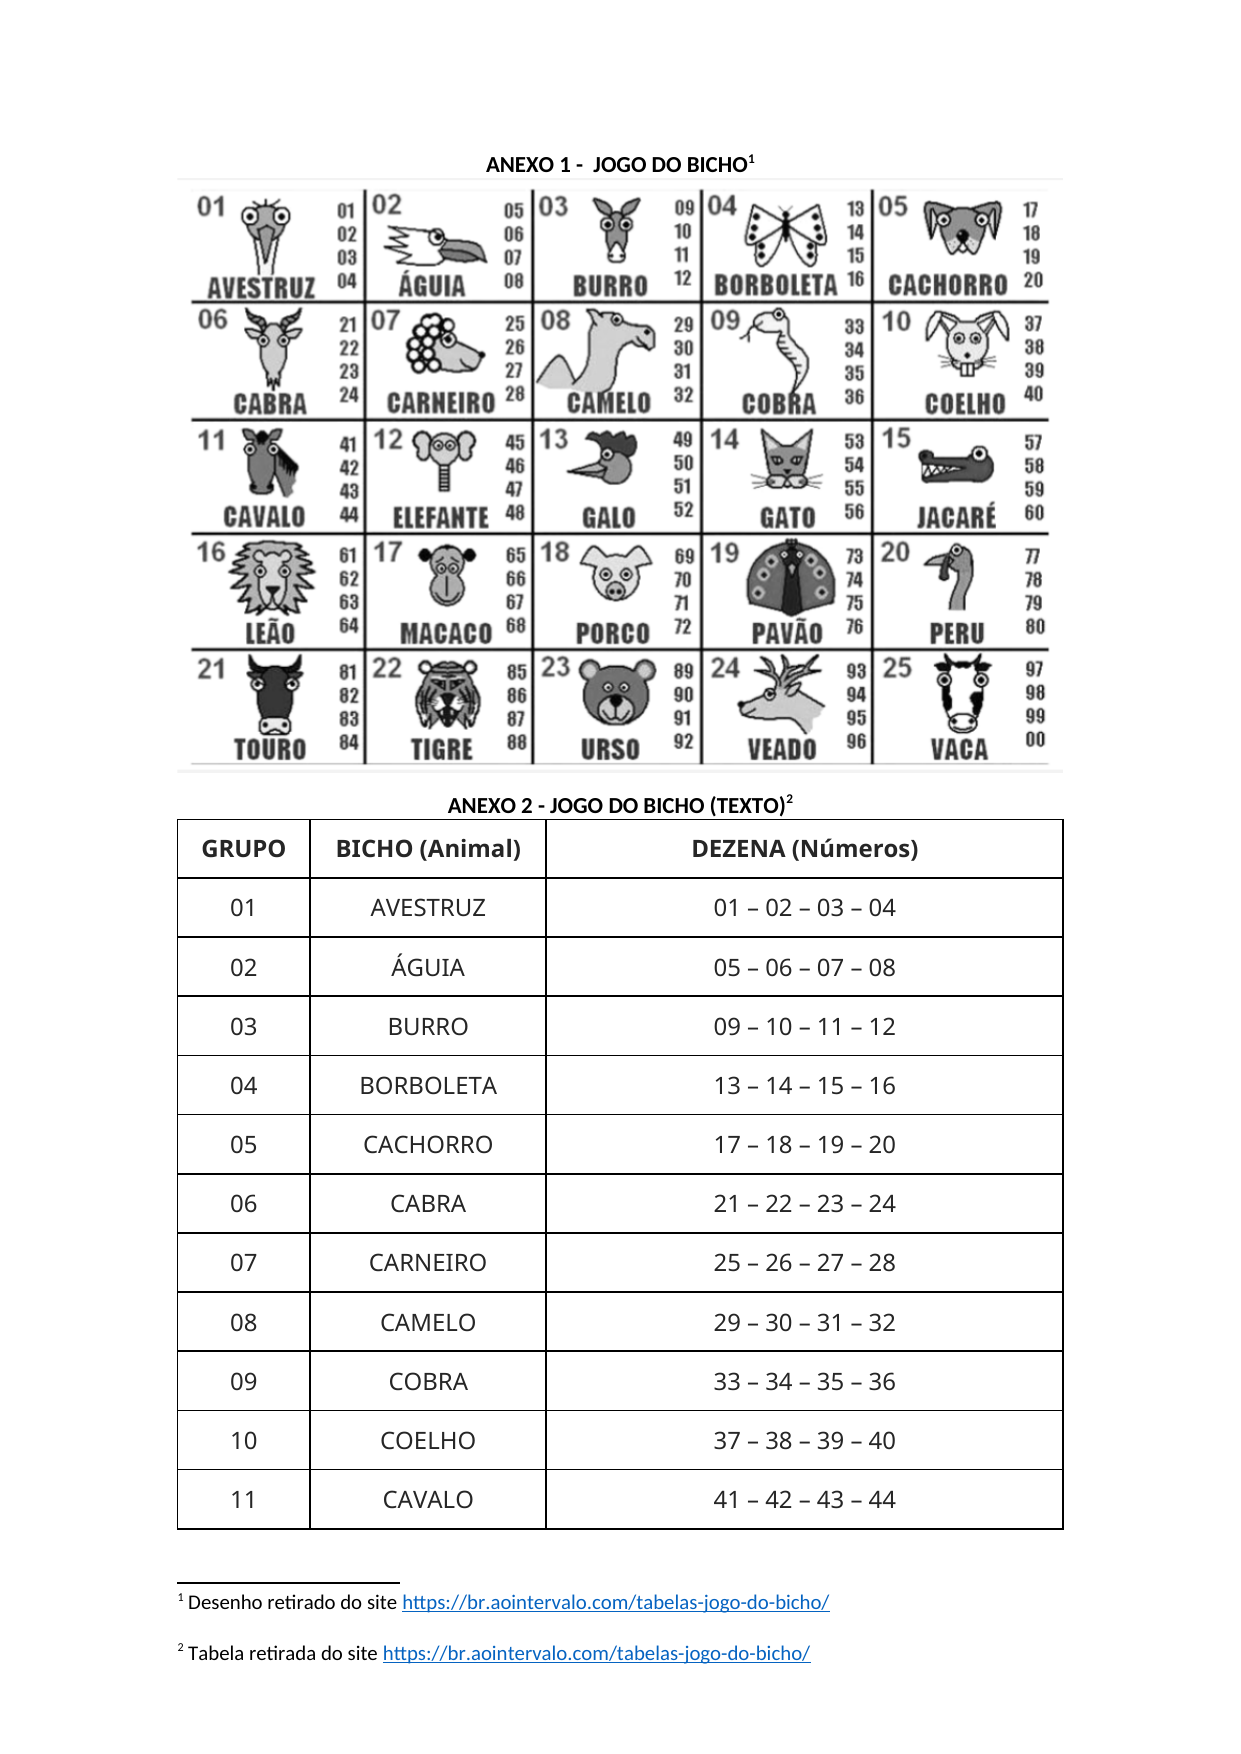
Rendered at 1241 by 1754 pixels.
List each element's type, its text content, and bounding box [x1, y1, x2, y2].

table_cell 05 [178, 1115, 309, 1173]
table_cell 37 – 38 – 39 – 40 [547, 1411, 1062, 1469]
table_cell 17 – 18 – 19 – 20 [547, 1115, 1062, 1173]
table_cell ÁGUIA [311, 938, 545, 995]
table_cell 13 – 14 – 15 – 16 [547, 1056, 1062, 1114]
table_cell 03 [178, 997, 309, 1054]
table_cell 09 – 10 – 11 – 12 [547, 997, 1062, 1054]
table_cell 06 [178, 1175, 309, 1232]
table_cell 25 – 26 – 27 – 28 [547, 1234, 1062, 1291]
table_cell CAVALO [311, 1470, 545, 1528]
table_cell CAMELO [311, 1293, 545, 1350]
table_cell BORBOLETA [311, 1056, 545, 1114]
table_cell CARNEIRO [311, 1234, 545, 1291]
table_cell 04 [178, 1056, 309, 1114]
table_cell COBRA [311, 1352, 545, 1409]
text ANEXO 1 - JOGO DO BICHO [177, 150, 1063, 178]
table_cell 05 – 06 – 07 – 08 [547, 938, 1062, 995]
table_header BICHO (Animal) [311, 820, 545, 877]
table_cell 10 [178, 1411, 309, 1469]
table_cell 07 [178, 1234, 309, 1291]
table_cell 01 [178, 879, 309, 936]
table_header GRUPO [178, 820, 309, 877]
picture [177, 178, 1063, 773]
table_cell 29 – 30 – 31 – 32 [547, 1293, 1062, 1350]
table_header DEZENA (Números) [547, 820, 1062, 877]
table_cell 08 [178, 1293, 309, 1350]
table_cell CACHORRO [311, 1115, 545, 1173]
table_cell BURRO [311, 997, 545, 1054]
table_cell 33 – 34 – 35 – 36 [547, 1352, 1062, 1409]
table_cell 02 [178, 938, 309, 995]
table_cell COELHO [311, 1411, 545, 1469]
table_cell 09 [178, 1352, 309, 1409]
table_cell 41 – 42 – 43 – 44 [547, 1470, 1062, 1528]
table_cell 21 – 22 – 23 – 24 [547, 1175, 1062, 1232]
table_cell 01 – 02 – 03 – 04 [547, 879, 1062, 936]
text ANEXO 2 - JOGO DO BICHO (TEXTO) [177, 791, 1063, 819]
table_cell 11 [178, 1470, 309, 1528]
table_cell AVESTRUZ [311, 879, 545, 936]
table_cell CABRA [311, 1175, 545, 1232]
